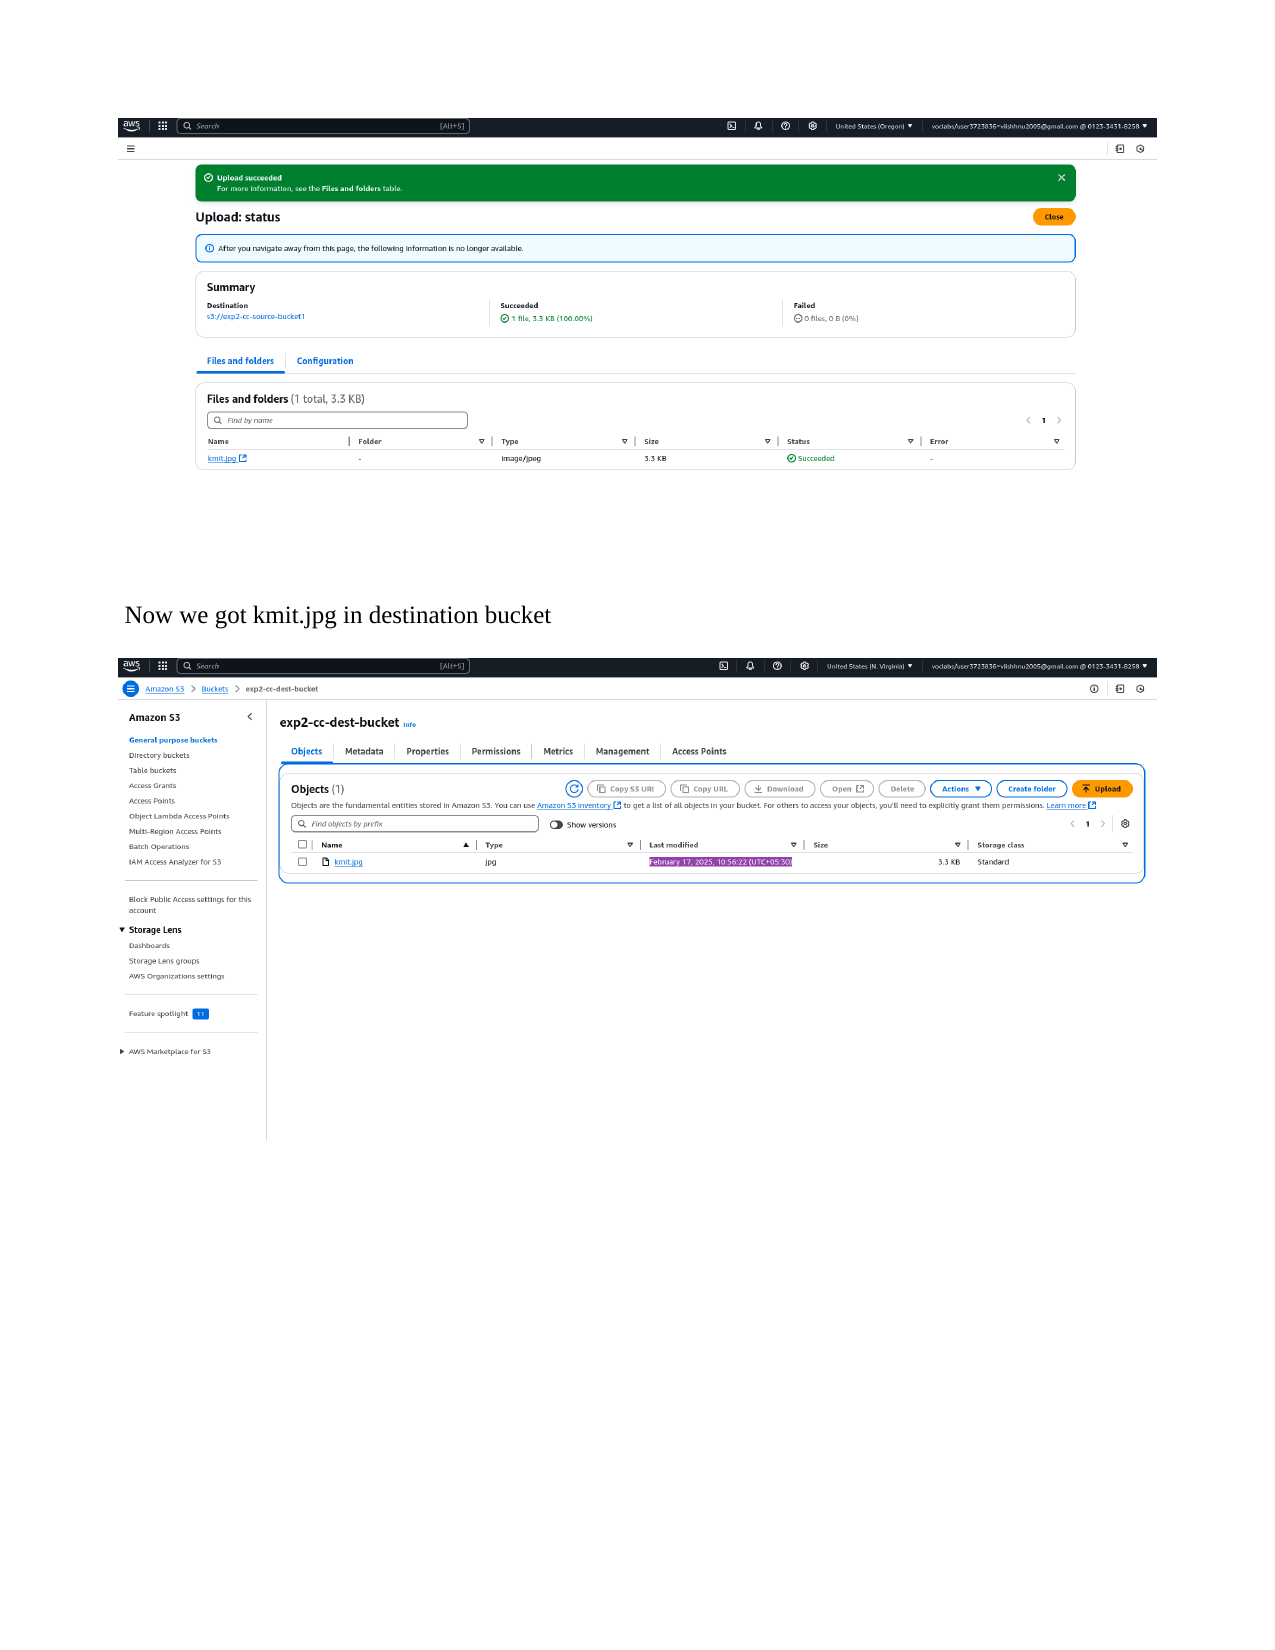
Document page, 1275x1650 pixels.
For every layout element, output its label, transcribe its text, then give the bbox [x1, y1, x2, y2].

picture [118, 658, 1157, 1141]
picture [118, 118, 1157, 601]
text Now we got kmit.jpg in destination bucket [118, 601, 1157, 629]
